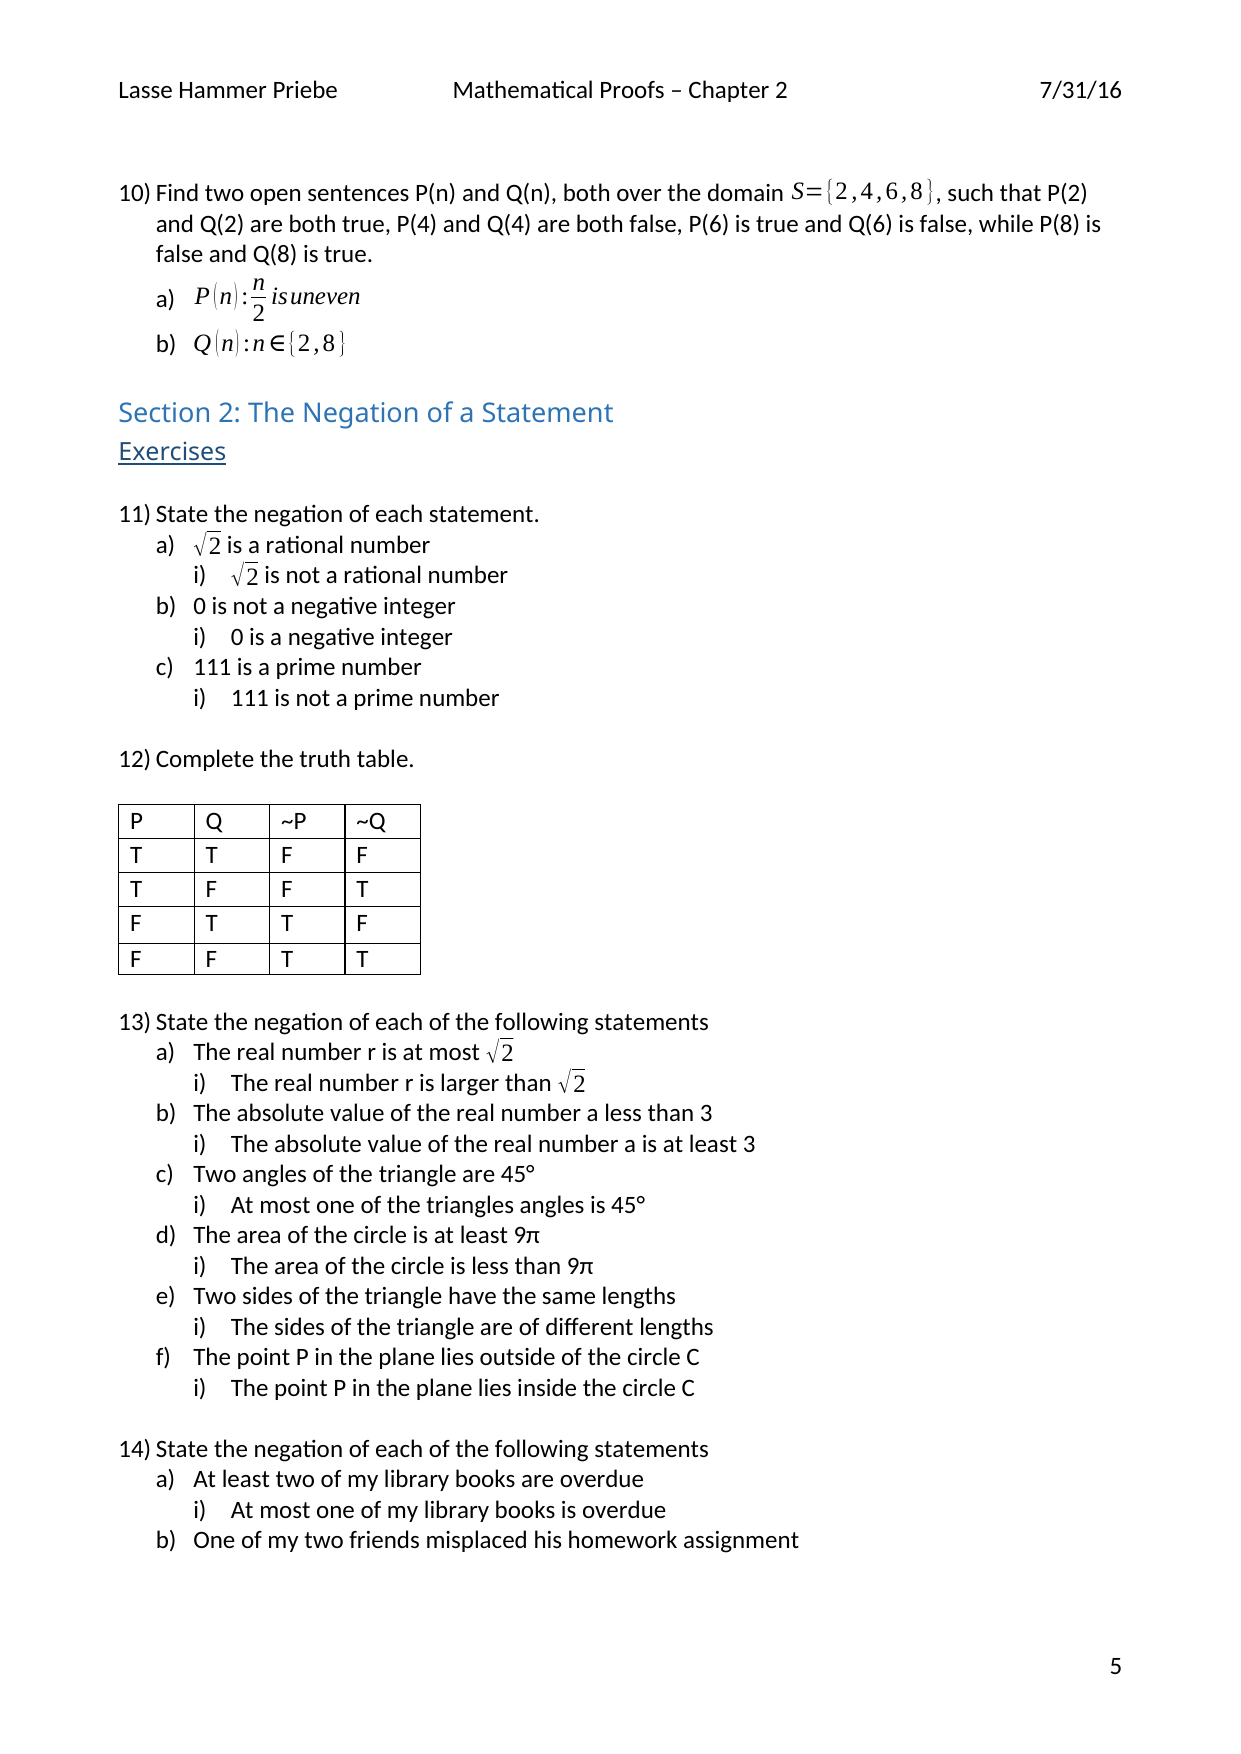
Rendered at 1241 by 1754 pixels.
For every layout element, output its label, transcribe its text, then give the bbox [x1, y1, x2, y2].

list 111 is a prime number [156, 651, 1122, 682]
list State the negation of each of the following statements [118, 1006, 1122, 1036]
list 0 is not a negative integer [156, 590, 1122, 621]
list State the negation of each of the following statements [118, 1433, 1122, 1463]
list At least two of my library books are overdue [156, 1463, 1122, 1494]
list is not a rational number [193, 560, 1122, 590]
list At most one of the triangles angles is 45° [193, 1189, 1122, 1219]
list The real number r is larger than [193, 1067, 1122, 1097]
table_header P [119, 805, 194, 838]
list Two angles of the triangle are 45° [156, 1158, 1122, 1189]
table_cell F [195, 944, 269, 974]
subtitle Section 2: The Negation of a Statement [118, 393, 1122, 430]
list 111 is not a prime number [193, 682, 1122, 712]
list The absolute value of the real number a is at least 3 [193, 1128, 1122, 1158]
table_cell T [346, 944, 420, 974]
table_cell F [270, 873, 344, 906]
list 0 is a negative integer [193, 621, 1122, 651]
table_cell F [195, 873, 269, 906]
table_header ~P [270, 805, 344, 838]
subtitle Exercises [118, 434, 1122, 468]
list Two sides of the triangle have the same lengths [156, 1280, 1122, 1311]
list At most one of my library books is overdue [193, 1494, 1122, 1524]
list The point P in the plane lies outside of the circle C [156, 1341, 1122, 1372]
table_cell F [346, 839, 420, 872]
table_header Q [195, 805, 269, 838]
table_cell F [270, 839, 344, 872]
table_cell T [346, 873, 420, 906]
list is a rational number [156, 529, 1122, 560]
table_header ~Q [346, 805, 420, 838]
table_cell F [346, 907, 420, 942]
table_cell T [270, 944, 344, 974]
list State the negation of each statement. [118, 499, 1122, 529]
table_cell T [119, 873, 194, 906]
table_cell T [119, 839, 194, 872]
table_cell F [119, 944, 194, 974]
list The real number r is at most [156, 1036, 1122, 1067]
table_cell F [119, 907, 194, 942]
table_cell T [195, 907, 269, 942]
list Complete the truth table. [118, 743, 1122, 773]
list The area of the circle is at least 9π [156, 1219, 1122, 1250]
list Find two open sentences P(n) and Q(n), both over the domain , such that P(2) and Q(2) are both true, P(4) and Q(4) are both false, P(6) is true and Q(6) is false, while P(8) is false and Q(8) is true. [118, 177, 1122, 269]
table_cell T [270, 907, 344, 942]
list The point P in the plane lies inside the circle C [193, 1372, 1122, 1402]
list The area of the circle is less than 9π [193, 1250, 1122, 1280]
table_cell T [195, 839, 269, 872]
list The sides of the triangle are of different lengths [193, 1311, 1122, 1341]
list One of my two friends misplaced his homework assignment [156, 1524, 1122, 1555]
list The absolute value of the real number a less than 3 [156, 1097, 1122, 1128]
